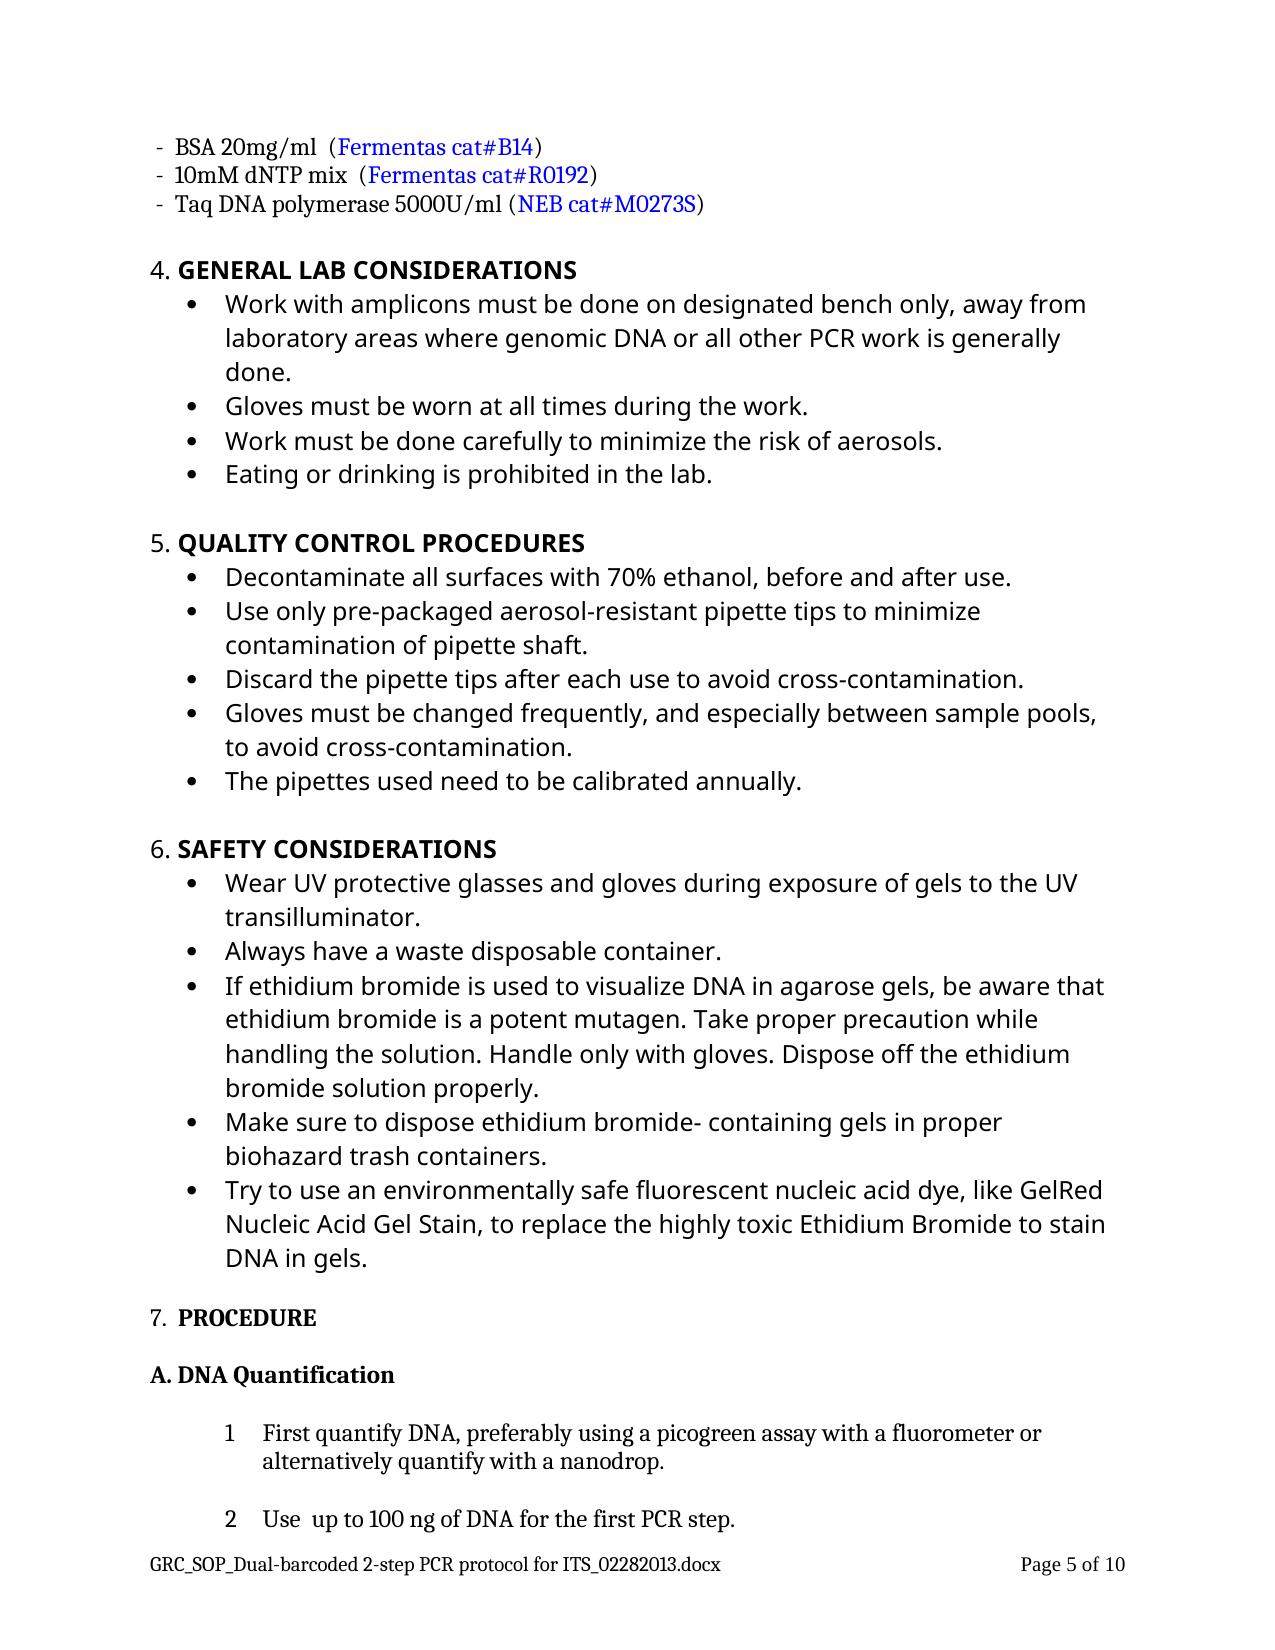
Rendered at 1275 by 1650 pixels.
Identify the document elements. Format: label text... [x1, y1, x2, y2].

text A. DNA Quantification [150, 1361, 1125, 1390]
list Work with amplicons must be done on designated bench only, away from laboratory areas where genomic DNA or all other PCR work is generally done. [187, 287, 1125, 389]
list Wear UV protective glasses and gloves during exposure of gels to the UV transilluminator. [187, 866, 1125, 934]
list The pipettes used need to be calibrated annually. [187, 764, 1125, 798]
text 5. QUALITY CONTROL PROCEDURES [150, 525, 1125, 559]
list Try to use an environmentally safe fluorescent nucleic acid dye, like GelRed Nucleic Acid Gel Stain, to replace the highly toxic Ethidium Bromide to stain DNA in gels. [187, 1172, 1125, 1275]
text - Taq DNA polymerase 5000U/ml (NEB cat#M0273S) [150, 190, 1125, 219]
list Always have a waste disposable container. [187, 934, 1125, 968]
list Gloves must be worn at all times during the work. [187, 389, 1125, 423]
list Eating or drinking is prohibited in the lab. [187, 457, 1125, 491]
list Work must be done carefully to minimize the risk of aerosols. [187, 423, 1125, 457]
text 7. PROCEDURE [150, 1303, 1125, 1332]
text - 10mM dNTP mix (Fermentas cat#R0192) [150, 161, 1125, 190]
text - BSA 20mg/ml (Fermentas cat#B14) [150, 132, 1125, 161]
list If ethidium bromide is used to visualize DNA in agarose gels, be aware that ethidium bromide is a potent mutagen. Take proper precaution while handling the solution. Handle only with gloves. Dispose off the ethidium bromide solution properly. [187, 968, 1125, 1104]
text 4. GENERAL LAB CONSIDERATIONS [150, 253, 1125, 287]
list Discard the pipette tips after each use to avoid cross-contamination. [187, 662, 1125, 696]
list Make sure to dispose ethidium bromide- containing gels in proper biohazard trash containers. [187, 1104, 1125, 1172]
list Gloves must be changed frequently, and especially between sample pools, to avoid cross-contamination. [187, 696, 1125, 764]
list Use only pre-packaged aerosol-resistant pipette tips to minimize contamination of pipette shaft. [187, 593, 1125, 662]
list First quantify DNA, preferably using a picogreen assay with a fluorometer or alternatively quantify with a nanodrop. [225, 1418, 1125, 1476]
list Decontaminate all surfaces with 70% ethanol, before and after use. [187, 559, 1125, 593]
list Use up to 100 ng of DNA for the first PCR step. [225, 1505, 1125, 1533]
text 6. SAFETY CONSIDERATIONS [150, 832, 1125, 866]
